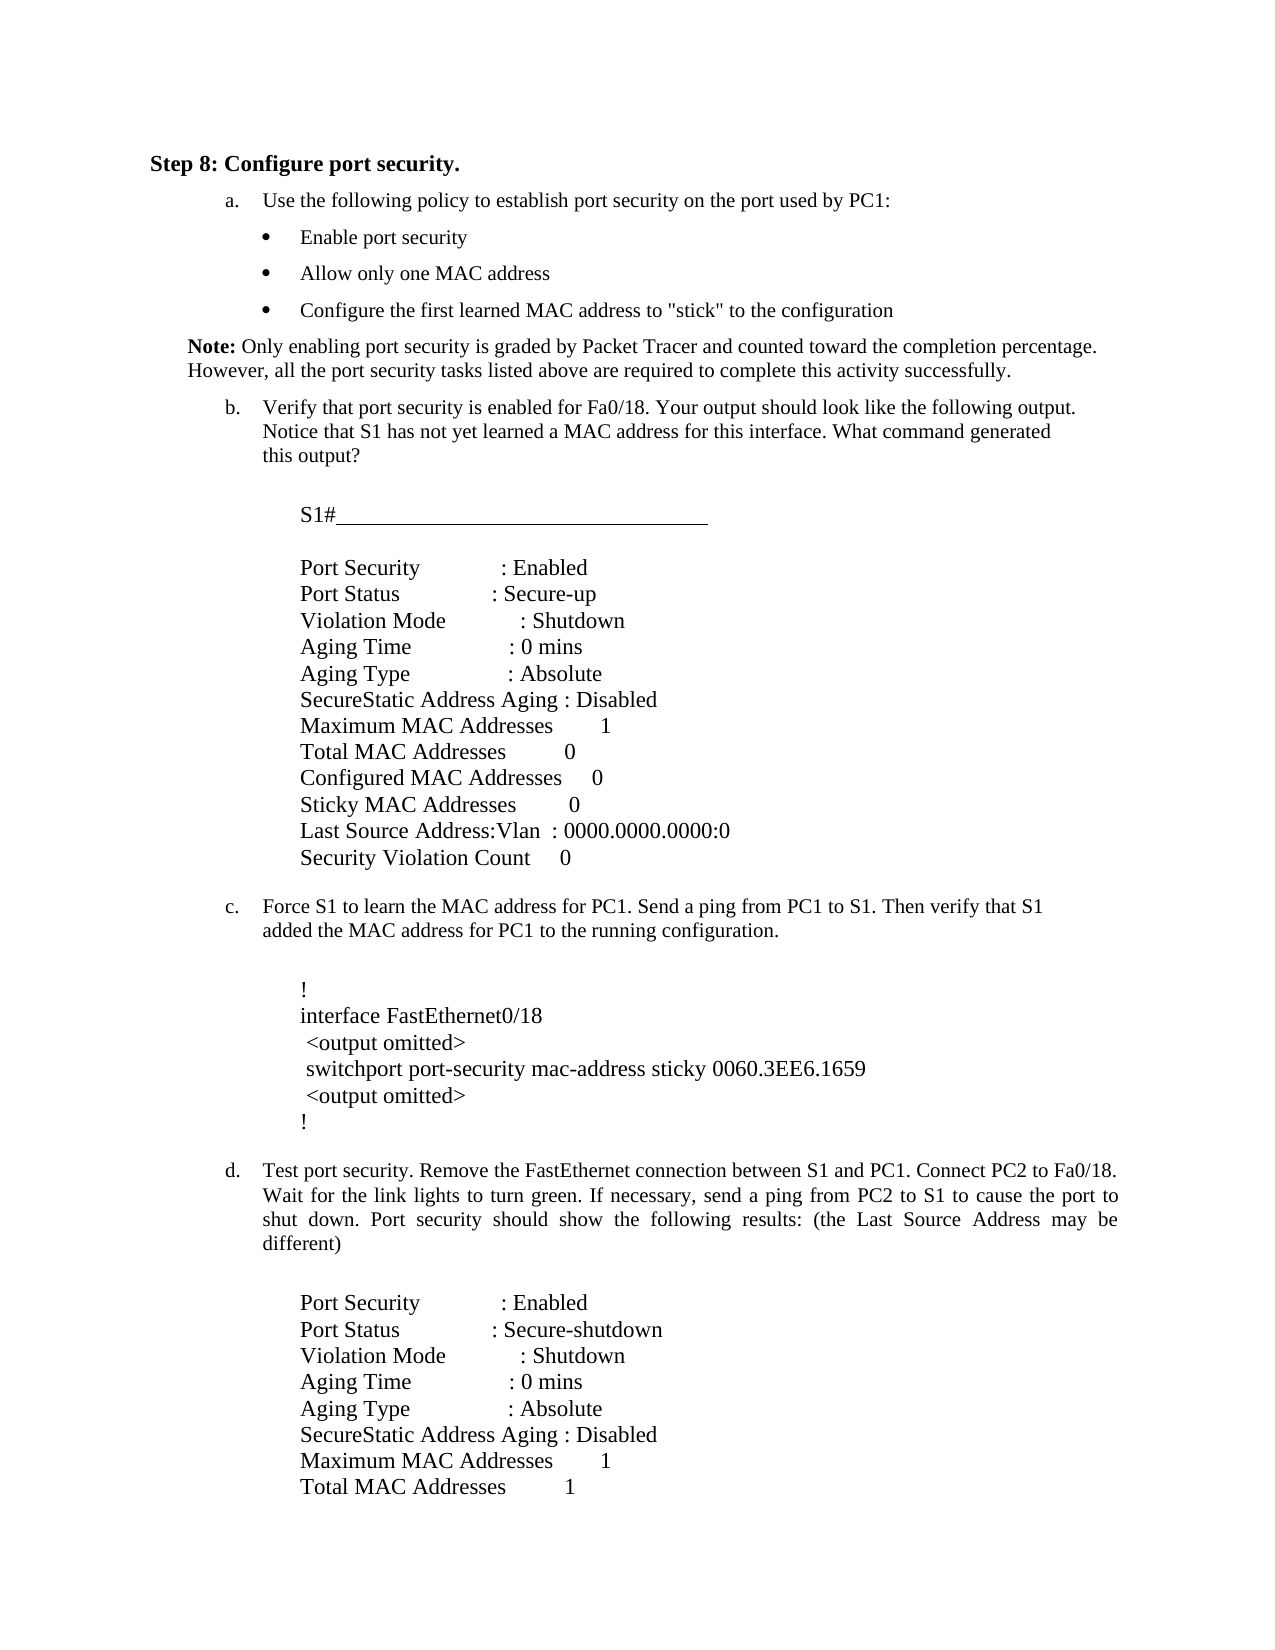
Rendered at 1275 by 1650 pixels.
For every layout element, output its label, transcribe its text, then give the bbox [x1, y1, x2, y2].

text Configured MAC Addresses 0 [300, 765, 1212, 791]
text Last Source Address:Vlan : 0000.0000.0000:0 Security Violation Count 0 [300, 817, 737, 870]
text Aging Type : Absolute SecureStatic Address Aging : Disabled Maximum MAC Addresses 1 [300, 659, 658, 739]
text Total MAC Addresses 0 [300, 739, 1212, 765]
text <output omitted> [306, 1082, 1212, 1108]
text Port Security : Enabled [300, 554, 1212, 580]
list Allow only one MAC address [262, 261, 1212, 285]
subtitle Step 8: Configure port security. [150, 150, 1212, 176]
list Test port security. Remove the FastEthernet connection between S1 and PC1. Connect PC2 to Fa0/18. Wait for the link lights to turn green. If necessary, send a ping from PC2 to S1 to cause the port to shut down. Port security should show the following results: (the Last Source Address may be different) [225, 1158, 1118, 1255]
list Use the following policy to establish port security on the port used by PC1: [225, 188, 1212, 212]
text Aging Time : 0 mins [300, 633, 1212, 659]
text Note: Only enabling port security is graded by Packet Tracer and counted toward the completion percentage. However, all the port security tasks listed above are required to complete this activity successfully. [187, 334, 1118, 382]
text switchport port-security mac-address sticky 0060.3EE6.1659 [306, 1056, 1212, 1082]
text Sticky MAC Addresses 0 [300, 791, 1212, 817]
text Port Security : Enabled [300, 1289, 1212, 1316]
text Total MAC Addresses 1 [300, 1474, 1212, 1500]
text ! [300, 1108, 1212, 1134]
text Port Status : Secure-up Violation Mode : Shutdown [300, 580, 625, 633]
text <output omitted> [306, 1029, 1212, 1056]
text S1# [300, 501, 1212, 528]
text Port Status : Secure-shutdown Violation Mode : Shutdown [300, 1316, 663, 1368]
list Force S1 to learn the MAC address for PC1. Send a ping from PC1 to S1. Then verify that S1 added the MAC address for PC1 to the running configuration. [225, 894, 1098, 942]
text Aging Type : Absolute SecureStatic Address Aging : Disabled Maximum MAC Addresses 1 [300, 1395, 658, 1474]
list Verify that port security is enabled for Fa0/18. Your output should look like the following output. Notice that S1 has not yet learned a MAC address for this interface. What command generated this output? [225, 395, 1085, 467]
list Enable port security [262, 225, 1212, 249]
text interface FastEthernet0/18 [300, 1003, 1212, 1029]
text ! [300, 977, 1212, 1003]
list Configure the first learned MAC address to "stick" to the configuration [262, 298, 1212, 322]
text Aging Time : 0 mins [300, 1368, 1212, 1394]
